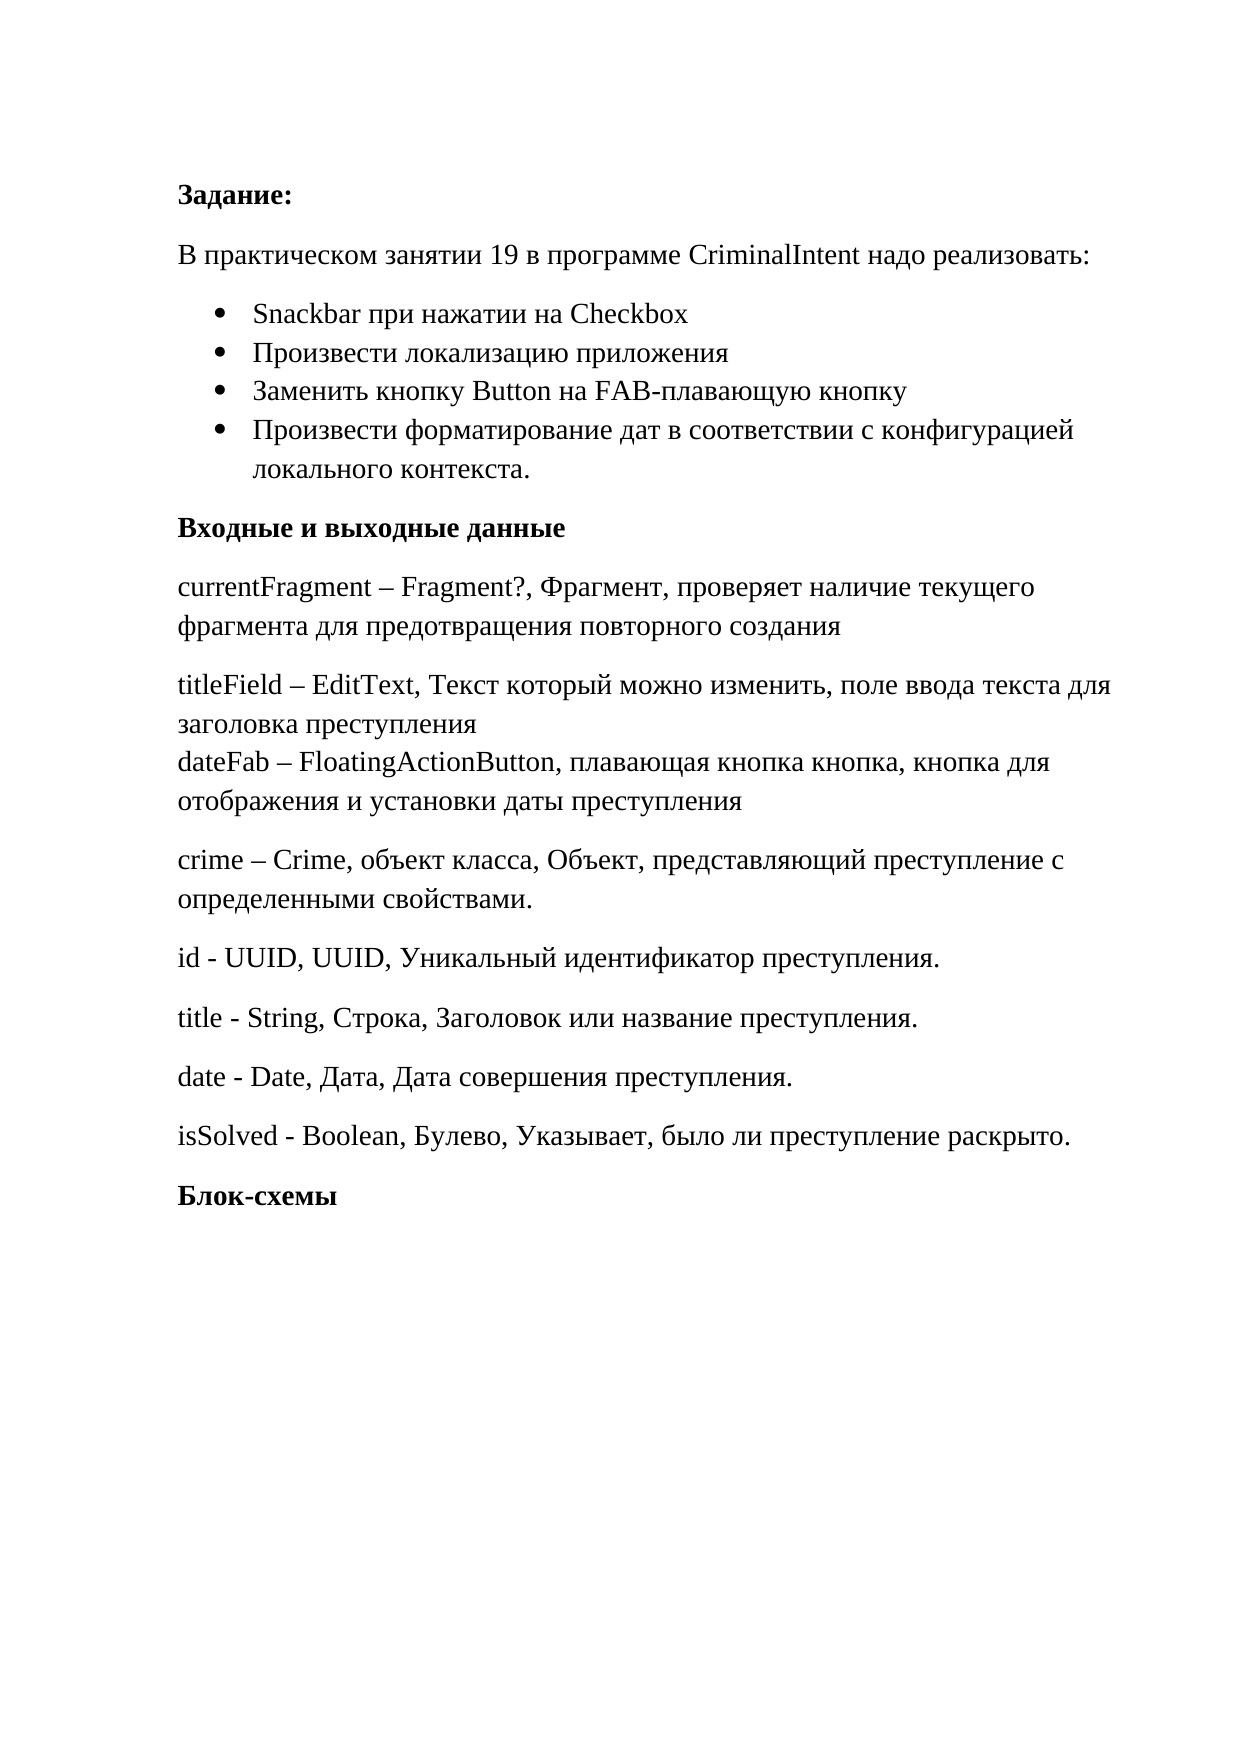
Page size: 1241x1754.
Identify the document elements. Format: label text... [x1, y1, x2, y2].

text isSolved - Boolean, Булево, Указывает, было ли преступление раскрыто. [177, 1118, 1152, 1152]
text date - Date, Дата, Дата совершения преступления. [177, 1059, 1152, 1093]
text currentFragment – Fragment?, Фрагмент, проверяет наличие текущего фрагмента для предотвращения повторного создания [177, 569, 1152, 642]
list Произвести форматирование дат в соответствии с конфигурацией локального контекста. [215, 412, 1152, 484]
text titleField – EditText, Текст который можно изменить, поле ввода текста для заголовка преступления dateFab – FloatingActionButton, плавающая кнопка кнопка, кнопка для отображения и установки даты преступления [177, 667, 1152, 817]
text Задание: [177, 177, 1152, 211]
text В практическом занятии 19 в программе CriminalIntent надо реализовать: [177, 237, 1152, 270]
list Произвести локализацию приложения [215, 335, 1152, 368]
text id - UUID, UUID, Уникальный идентификатор преступления. [177, 940, 1152, 974]
list Snackbar при нажатии на Checkbox [215, 296, 1152, 330]
text Блок-схемы [177, 1178, 1152, 1211]
text Входные и выходные данные [177, 510, 1152, 544]
text title - String, Строка, Заголовок или название преступления. [177, 1000, 1152, 1033]
list Заменить кнопку Button на FAB-плавающую кнопку [215, 373, 1152, 407]
text crime – Crime, объект класса, Объект, представляющий преступление с определенными свойствами. [177, 842, 1152, 914]
